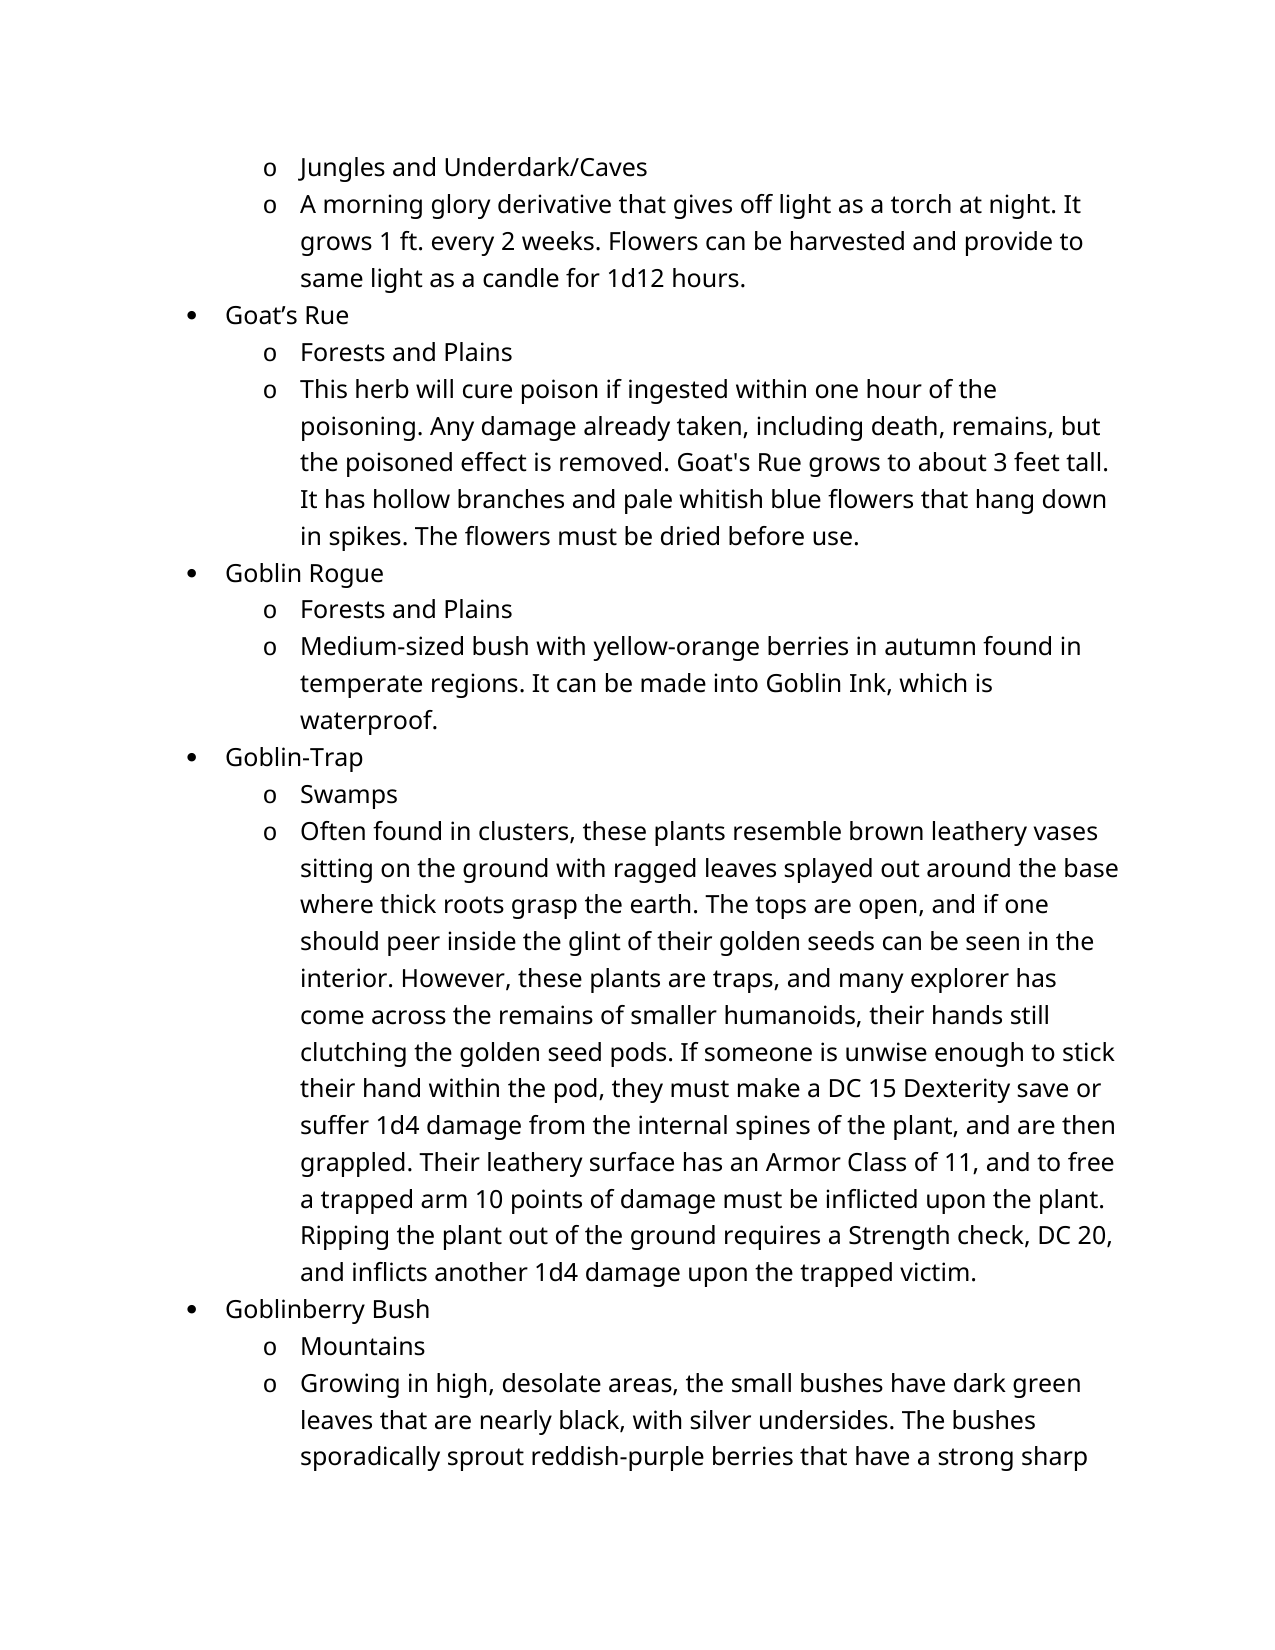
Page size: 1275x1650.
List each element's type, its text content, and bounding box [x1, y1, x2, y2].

list Forests and Plains [262, 334, 1125, 368]
list Goblinberry Bush [187, 1292, 1125, 1326]
list A morning glory derivative that gives off light as a torch at night. It grows 1 ft. every 2 weeks. Flowers can be harvested and provide to same light as a candle for 1d12 hours. [262, 187, 1125, 295]
list Medium-sized bush with yellow-orange berries in autumn found in temperate regions. It can be made into Goblin Ink, which is waterproof. [262, 629, 1125, 737]
list Goblin Rogue [187, 555, 1125, 589]
list Goblin-Trap [187, 739, 1125, 774]
list Goat’s Rue [187, 297, 1125, 332]
list This herb will cure poison if ingested within one hour of the poisoning. Any damage already taken, including death, remains, but the poisoned effect is removed. Goat's Rue grows to about 3 feet tall. It has hollow branches and pale whitish blue flowers that hang down in spikes. The flowers must be dried before use. [262, 371, 1125, 553]
list Swamps [262, 776, 1125, 811]
list Jungles and Underdark/Caves [262, 150, 1125, 184]
list Often found in clusters, these plants resemble brown leathery vases sitting on the ground with ragged leaves splayed out around the base where thick roots grasp the earth. The tops are open, and if one should peer inside the glint of their golden seeds can be seen in the interior. However, these plants are traps, and many explorer has come across the remains of smaller humanoids, their hands still clutching the golden seed pods. If someone is unwise enough to stick their hand within the pod, they must make a DC 15 Dexterity save or suffer 1d4 damage from the internal spines of the plant, and are then grappled. Their leathery surface has an Armor Class of 11, and to free a trapped arm 10 points of damage must be inflicted upon the plant. Ripping the plant out of the ground requires a Strength check, DC 20, and inflicts another 1d4 damage upon the trapped victim. [262, 813, 1125, 1289]
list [262, 1365, 1125, 1473]
list Mountains [262, 1328, 1125, 1363]
list Forests and Plains [262, 592, 1125, 626]
